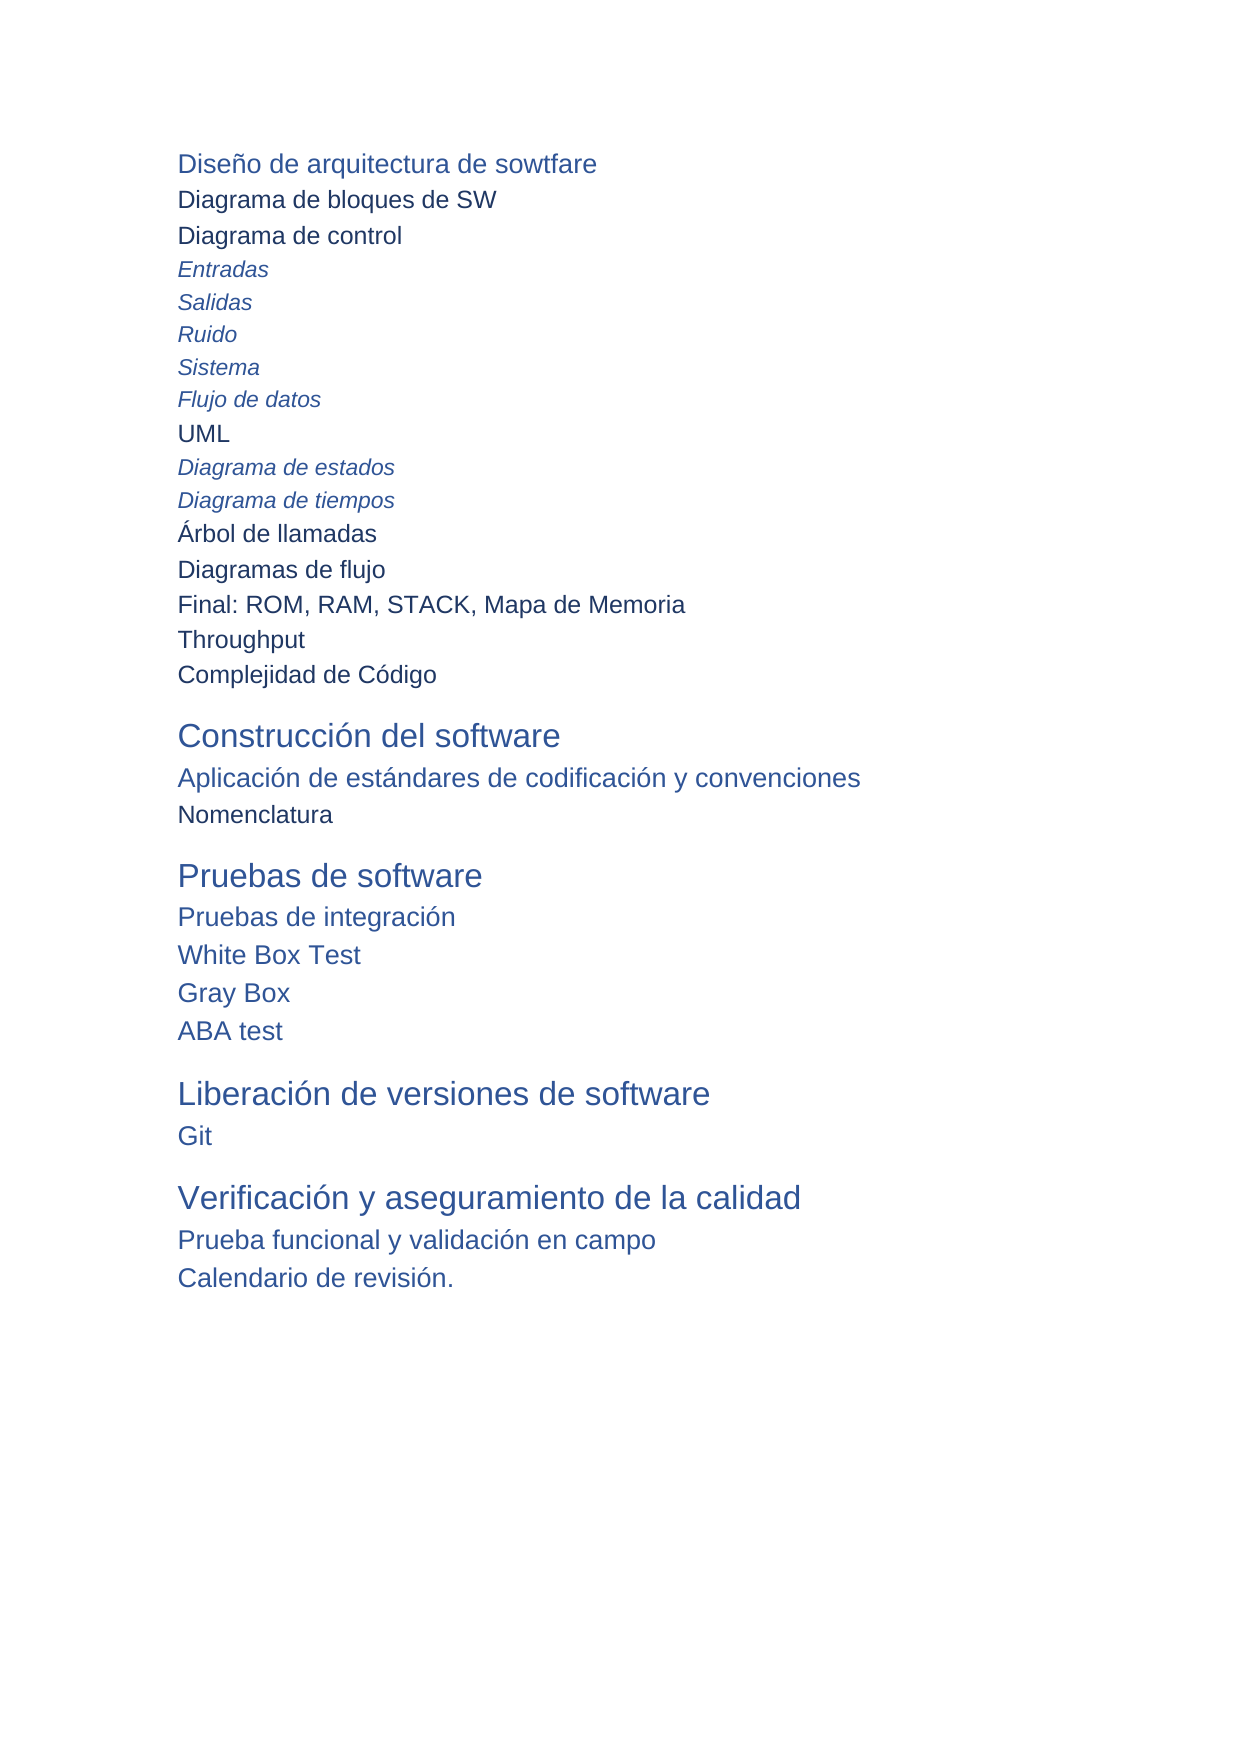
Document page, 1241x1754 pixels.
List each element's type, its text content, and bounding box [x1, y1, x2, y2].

subtitle Diagramas de flujo [177, 554, 1063, 583]
subtitle Salidas [177, 288, 1063, 315]
subtitle Prueba funcional y validación en campo [177, 1224, 1063, 1255]
subtitle Diagrama de bloques de SW [177, 186, 1063, 214]
subtitle Árbol de llamadas [177, 519, 1063, 548]
subtitle Flujo de datos [177, 386, 1063, 413]
subtitle Diagrama de control [177, 221, 1063, 249]
subtitle Ruido [177, 321, 1063, 347]
subtitle Entradas [177, 256, 1063, 282]
subtitle ABA test [177, 1015, 1063, 1046]
subtitle Throughput [177, 625, 1063, 654]
subtitle Aplicación de estándares de codificación y convenciones [177, 762, 1063, 793]
subtitle White Box Test [177, 939, 1063, 971]
subtitle Verificación y aseguramiento de la calidad [177, 1178, 1063, 1217]
subtitle Construcción del software [177, 716, 1063, 755]
subtitle Final: ROM, RAM, STACK, Mapa de Memoria [177, 590, 1063, 618]
subtitle UML [177, 419, 1063, 448]
subtitle Calendario de revisión. [177, 1262, 1063, 1293]
subtitle Sistema [177, 354, 1063, 380]
subtitle Gray Box [177, 977, 1063, 1008]
subtitle Pruebas de integración [177, 901, 1063, 933]
subtitle Diagrama de tiempos [177, 487, 1063, 513]
subtitle Git [177, 1119, 1063, 1151]
subtitle Pruebas de software [177, 856, 1063, 894]
subtitle Complejidad de Código [177, 660, 1063, 689]
subtitle Nomenclatura [177, 800, 1063, 828]
subtitle Diagrama de estados [177, 454, 1063, 481]
subtitle Diseño de arquitectura de sowtfare [177, 148, 1063, 179]
subtitle Liberación de versiones de software [177, 1074, 1063, 1112]
